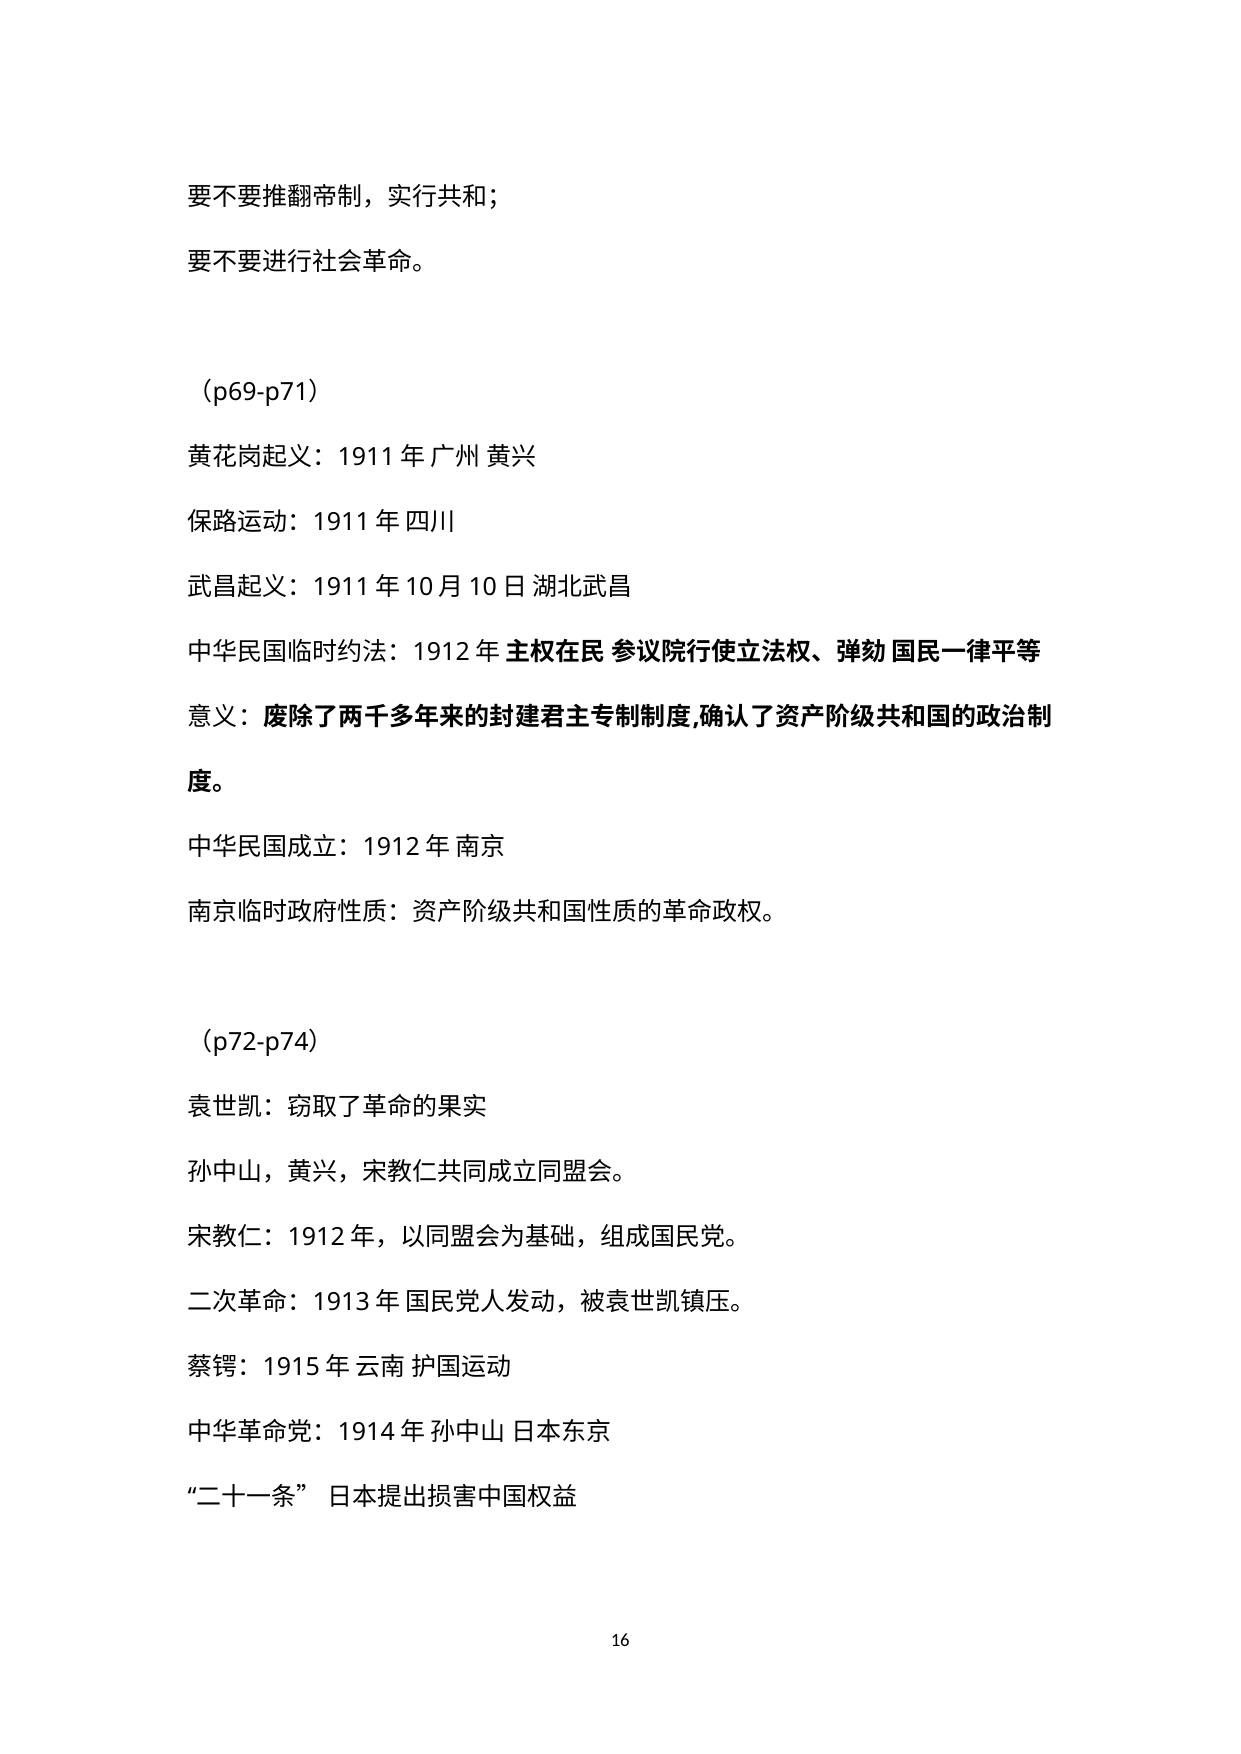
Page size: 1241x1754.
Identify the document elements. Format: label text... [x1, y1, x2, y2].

text 蔡锷：1915年 云南 护国运动 [187, 1332, 1053, 1397]
text 要不要推翻帝制，实行共和； [187, 162, 1053, 227]
text （p72-p74） [187, 1007, 1053, 1072]
text 武昌起义：1911年10月10日 湖北武昌 [187, 552, 1053, 617]
text 宋教仁：1912年，以同盟会为基础，组成国民党。 [187, 1202, 1053, 1267]
text 黄花岗起义：1911年 广州 黄兴 [187, 422, 1053, 487]
text 南京临时政府性质：资产阶级共和国性质的革命政权。 [187, 877, 1053, 942]
text 二次革命：1913年 国民党人发动，被袁世凯镇压。 [187, 1267, 1053, 1332]
text 孙中山，黄兴，宋教仁共同成立同盟会。 [187, 1137, 1053, 1202]
text “二十一条” 日本提出损害中国权益 [187, 1462, 1053, 1527]
text 要不要进行社会革命。 [187, 227, 1053, 292]
text 中华民国临时约法：1912年 主权在民 参议院行使立法权、弹劾 国民一律平等 [187, 617, 1053, 682]
text 中华革命党：1914年 孙中山 日本东京 [187, 1397, 1053, 1462]
text （p69-p71） [187, 357, 1053, 422]
text 中华民国成立：1912年 南京 [187, 812, 1053, 877]
text 意义：废除了两千多年来的封建君主专制制度,确认了资产阶级共和国的政治制度。 [187, 682, 1053, 812]
text 保路运动：1911年 四川 [187, 487, 1053, 552]
text 袁世凯：窃取了革命的果实 [187, 1072, 1053, 1137]
